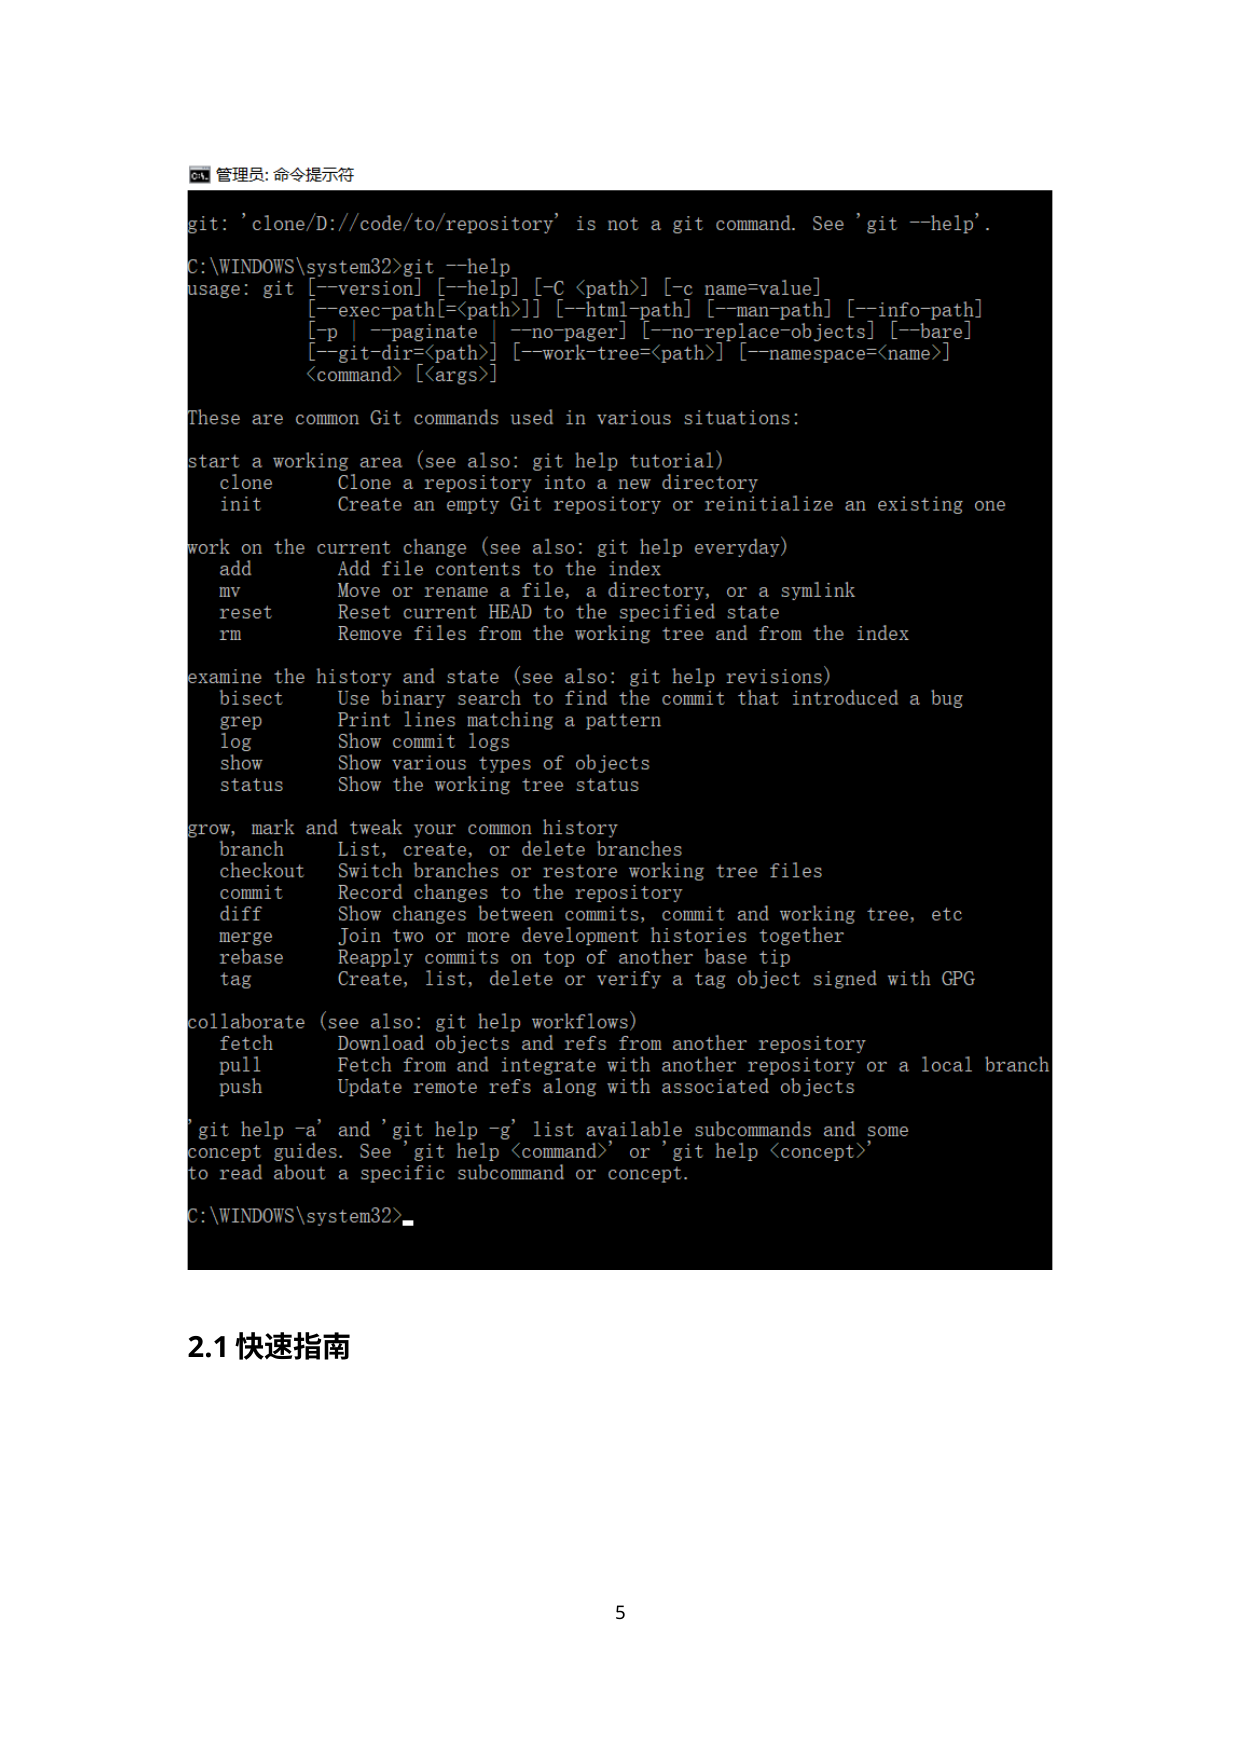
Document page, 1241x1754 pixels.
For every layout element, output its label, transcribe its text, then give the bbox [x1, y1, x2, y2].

text 2.1快速指南 [187, 1312, 1053, 1377]
picture [187, 159, 1053, 1270]
